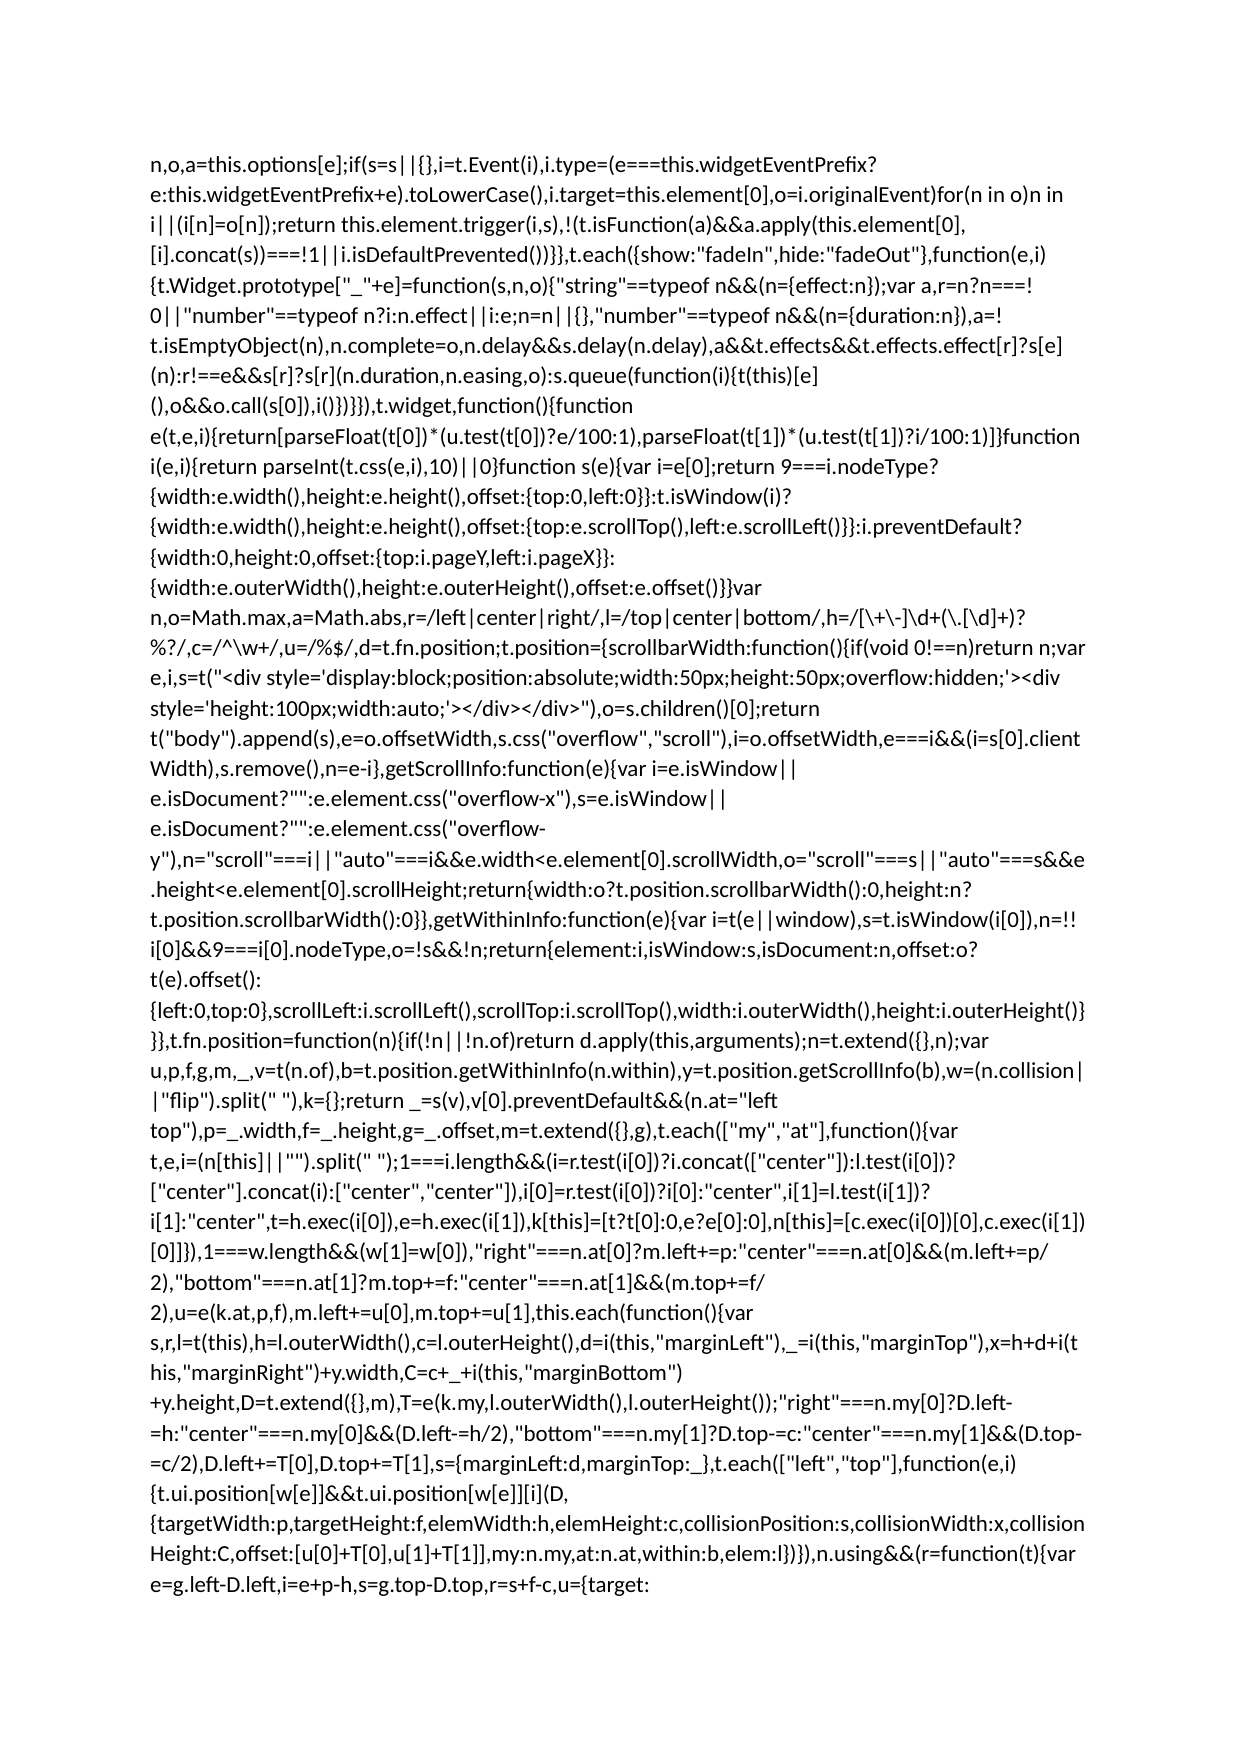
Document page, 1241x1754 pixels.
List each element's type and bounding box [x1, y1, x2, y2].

text [150, 150, 1090, 1598]
